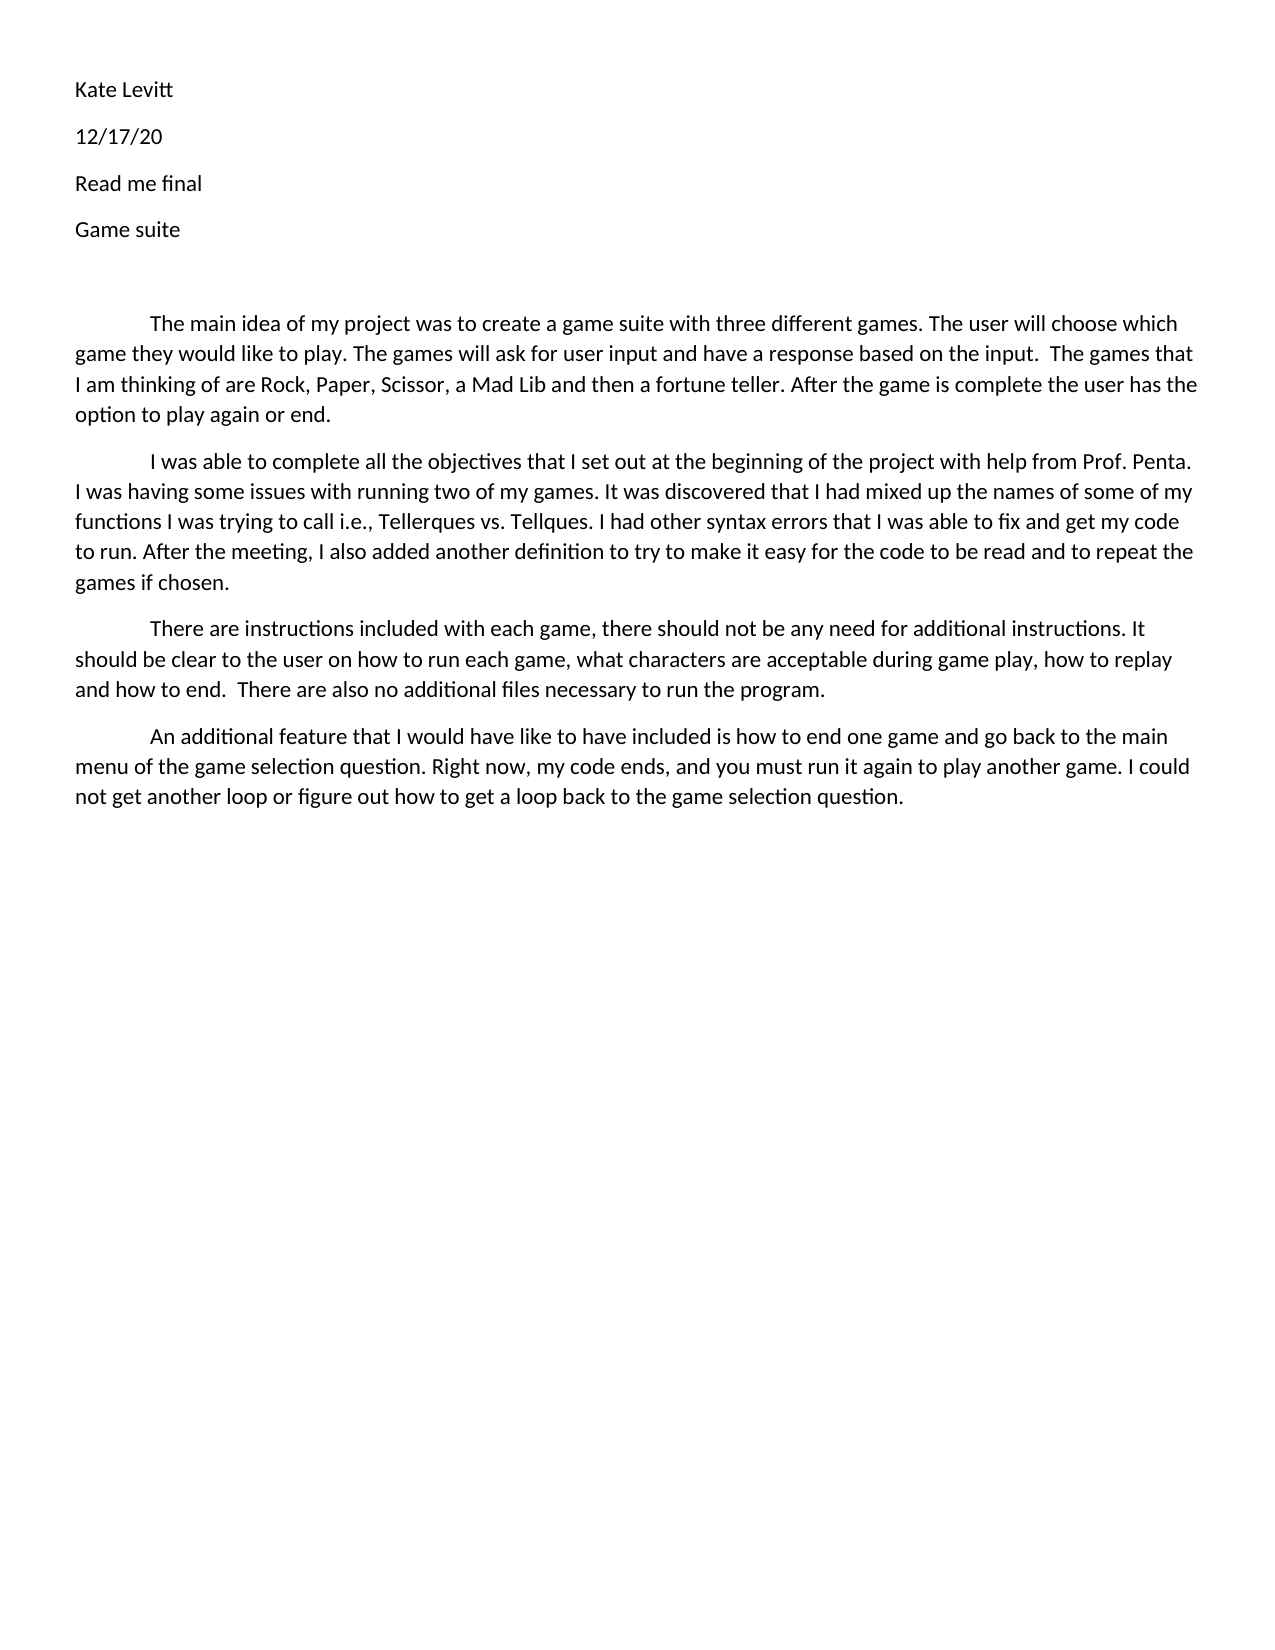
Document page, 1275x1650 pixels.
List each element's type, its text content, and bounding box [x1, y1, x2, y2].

text The main idea of my project was to create a game suite with three different games. The user will choose which game they would like to play. The games will ask for user input and have a response based on the input. The games that I am thinking of are Rock, Paper, Scissor, a Mad Lib and then a fortune teller. After the game is complete the user has the option to play again or end. [75, 309, 1200, 428]
text I was able to complete all the objectives that I set out at the beginning of the project with help from Prof. Penta. I was having some issues with running two of my games. It was discovered that I had mixed up the names of some of my functions I was trying to call i.e., Tellerques vs. Tellques. I had other syntax errors that I was able to fix and get my code to run. After the meeting, I also added another definition to try to make it easy for the code to be read and to repeat the games if chosen. [75, 447, 1200, 596]
text Game suite [75, 216, 1200, 244]
text There are instructions included with each game, there should not be any need for additional instructions. It should be clear to the user on how to run each game, what characters are acceptable during game play, how to replay and how to end. There are also no additional files necessary to run the program. [75, 614, 1200, 703]
text An additional feature that I would have like to have included is how to end one game and go back to the main menu of the game selection question. Right now, my code ends, and you must run it again to play another game. I could not get another loop or figure out how to get a loop back to the game selection question. [75, 722, 1200, 810]
text 12/17/20 [75, 122, 1200, 150]
text Kate Levitt [75, 75, 1200, 103]
text Read me final [75, 169, 1200, 197]
